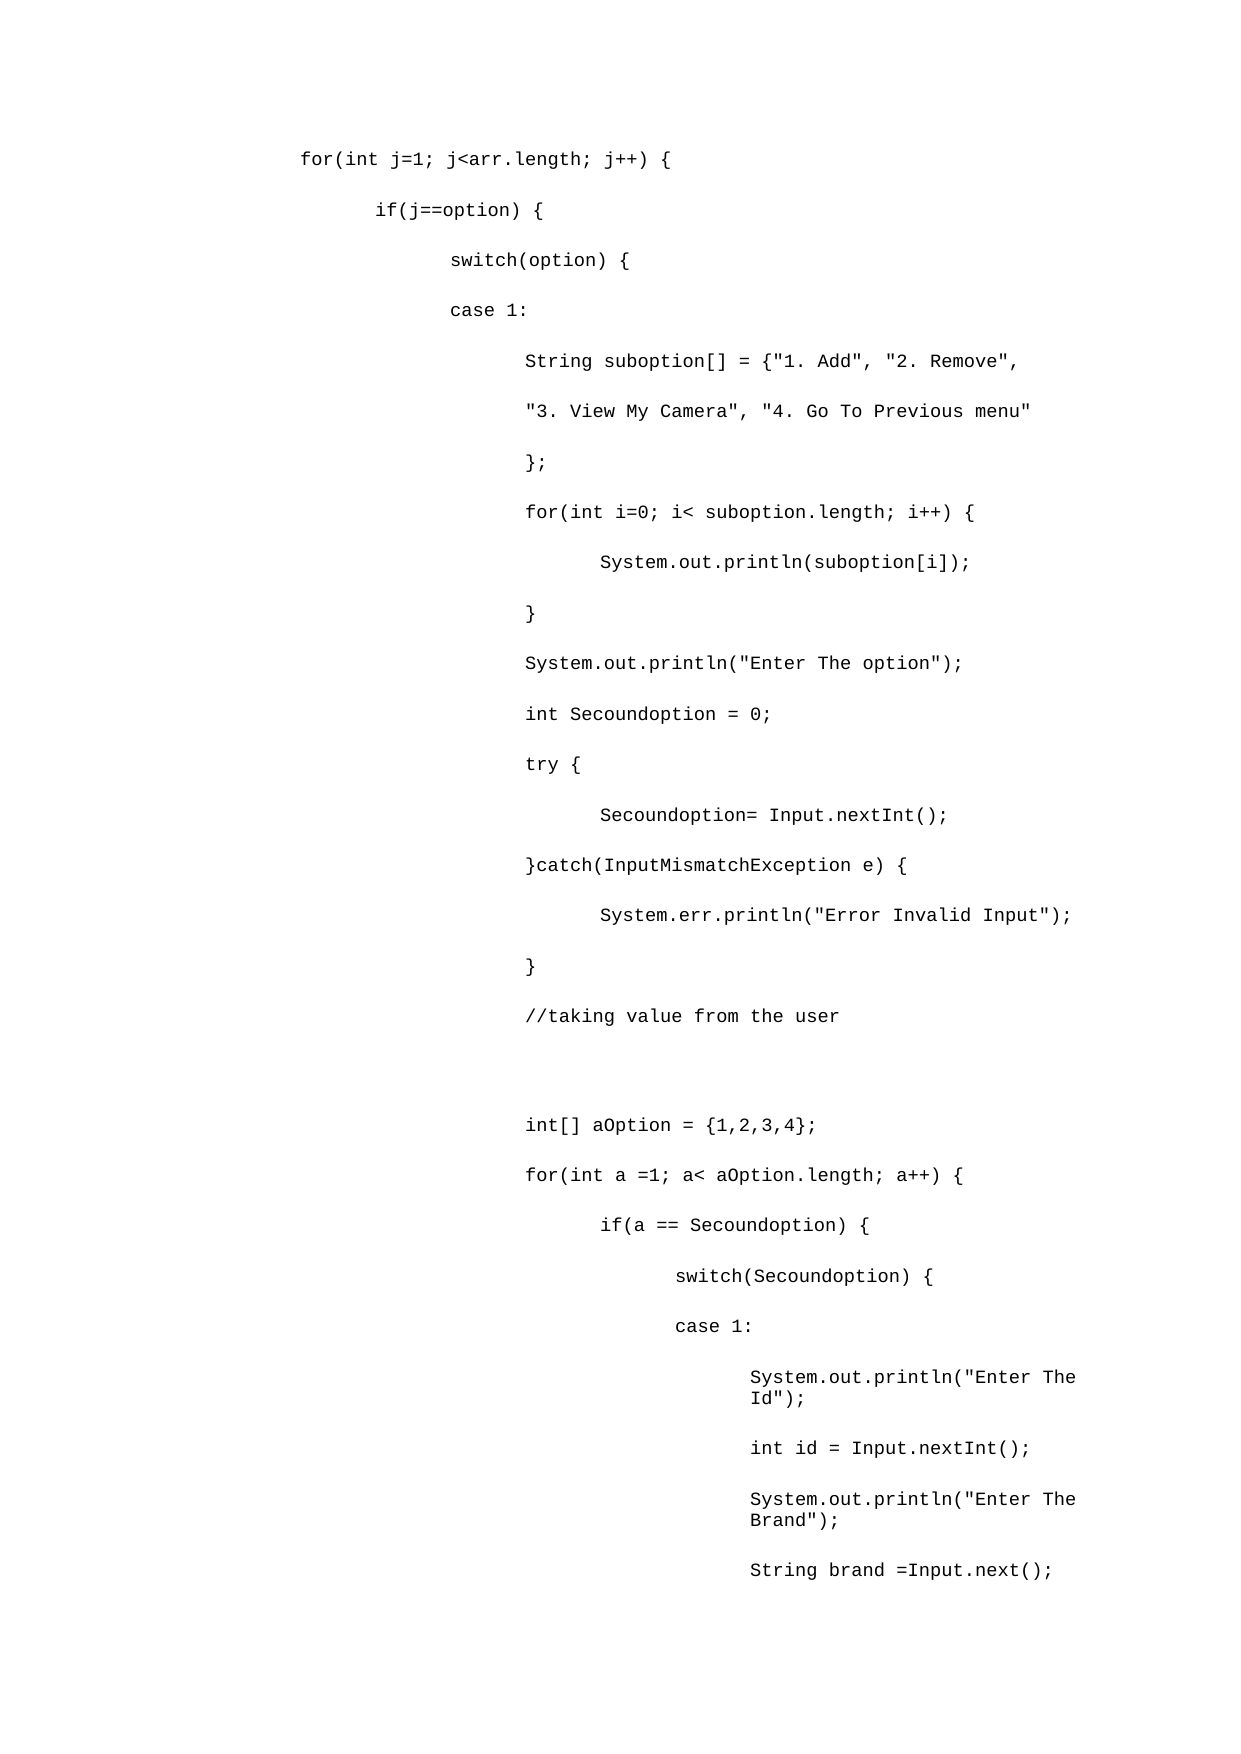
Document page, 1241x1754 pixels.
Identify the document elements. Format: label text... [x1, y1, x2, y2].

text System.out.println("Enter The option"); [150, 654, 1090, 675]
text int[] aOption = {1,2,3,4}; [150, 1115, 1090, 1137]
text } [150, 604, 1090, 625]
text for(int j=1; j<arr.length; j++) { [150, 150, 1090, 171]
text int id = Input.nextInt(); [150, 1439, 1090, 1460]
text System.err.println("Error Invalid Input"); [150, 906, 1090, 927]
text int Secoundoption = 0; [150, 704, 1090, 726]
text String brand =Input.next(); [150, 1561, 1090, 1604]
text System.out.println(suboption[i]); [150, 553, 1090, 574]
text case 1: [150, 301, 1090, 322]
text for(int i=0; i< suboption.length; i++) { [150, 503, 1090, 524]
text "3. View My Camera", "4. Go To Previous menu" [525, 402, 1090, 423]
text try { [150, 755, 1090, 776]
text switch(Secoundoption) { [150, 1267, 1090, 1288]
text //taking value from the user [150, 1007, 1090, 1028]
text }; [525, 452, 1090, 474]
text for(int a =1; a< aOption.length; a++) { [150, 1166, 1090, 1187]
text Secoundoption= Input.nextInt(); [150, 805, 1090, 827]
text System.out.println("Enter The Id"); [750, 1367, 1090, 1410]
text System.out.println("Enter The Brand"); [750, 1489, 1090, 1532]
text if(a == Secoundoption) { [150, 1216, 1090, 1237]
text if(j==option) { [150, 200, 1090, 222]
text } [150, 957, 1090, 978]
text }catch(InputMismatchException e) { [150, 856, 1090, 877]
text switch(option) { [150, 251, 1090, 272]
text case 1: [150, 1317, 1090, 1338]
text String suboption[] = {"1. Add", "2. Remove", [525, 352, 1090, 373]
